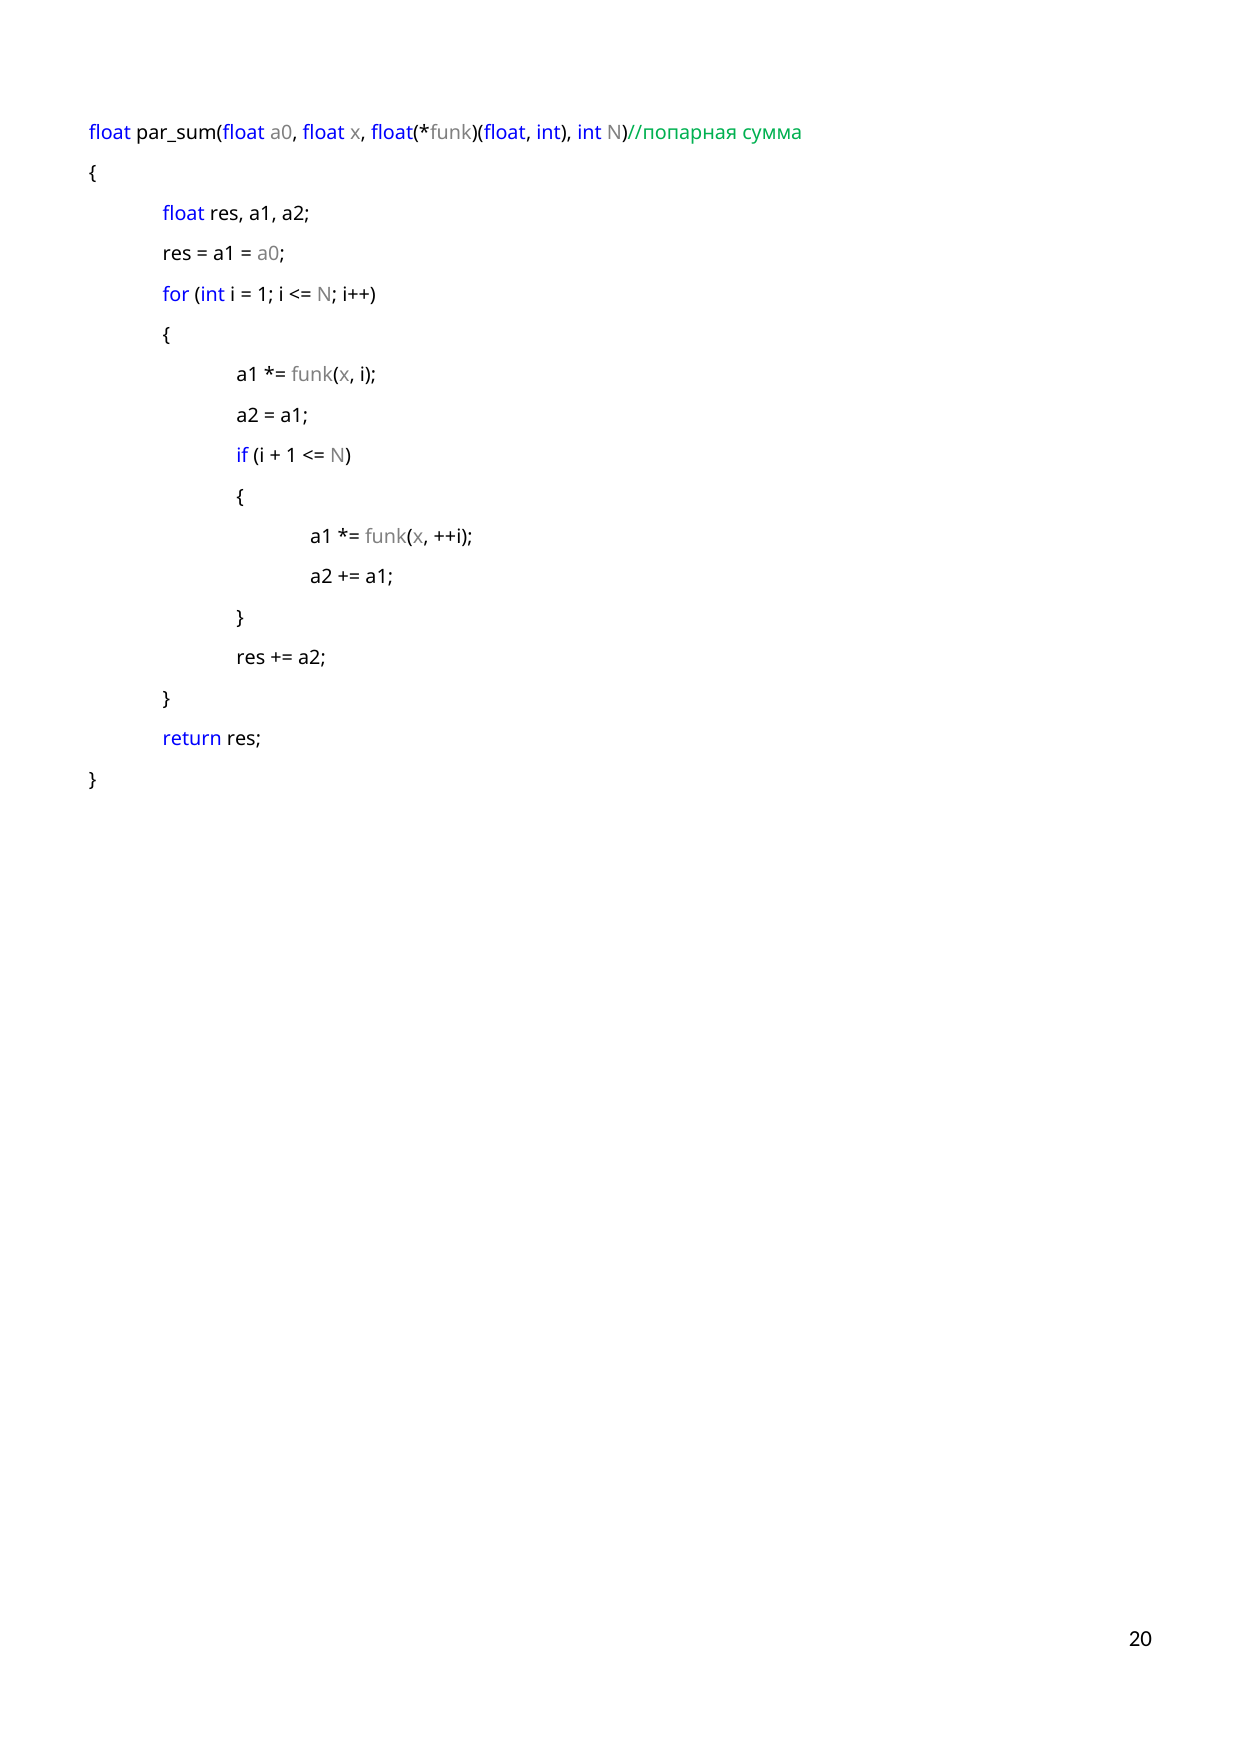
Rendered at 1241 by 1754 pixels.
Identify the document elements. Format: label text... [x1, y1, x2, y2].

text } [89, 603, 1152, 630]
text } [89, 765, 1152, 792]
text res += a2; [89, 643, 1152, 671]
text float par_sum(float a0, float x, float(*funk)(float, int), int N)//попарная сумма [89, 118, 1152, 145]
text return res; [89, 724, 1152, 751]
text { [89, 482, 1152, 509]
text a2 += a1; [89, 563, 1152, 590]
text } [89, 684, 1152, 711]
text for (int i = 1; i <= N; i++) [89, 280, 1152, 307]
text float res, a1, a2; [89, 199, 1152, 226]
text { [89, 158, 1152, 186]
text a1 *= funk(x, ++i); [89, 522, 1152, 549]
text if (i + 1 <= N) [89, 441, 1152, 468]
text a2 = a1; [89, 401, 1152, 428]
text { [89, 320, 1152, 347]
text res = a1 = a0; [89, 239, 1152, 266]
text a1 *= funk(x, i); [89, 361, 1152, 388]
